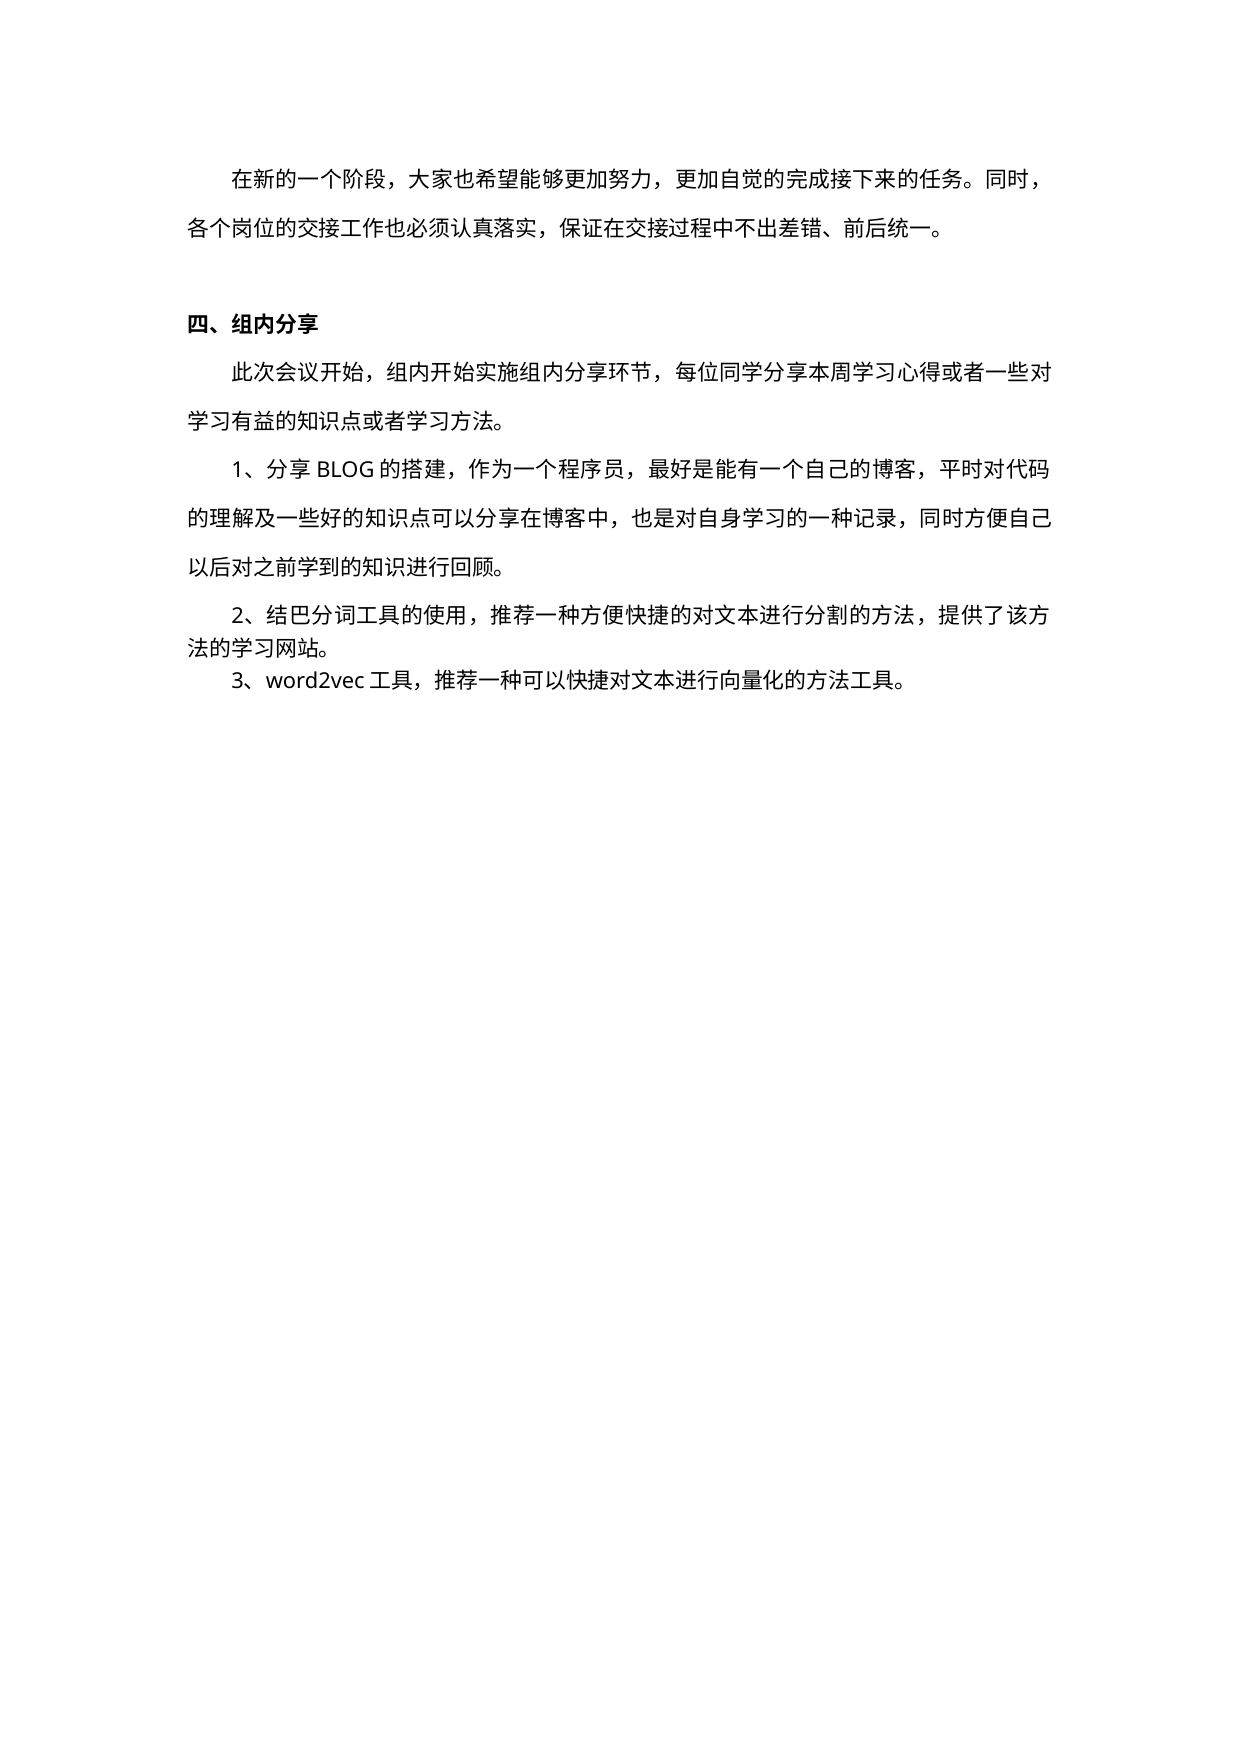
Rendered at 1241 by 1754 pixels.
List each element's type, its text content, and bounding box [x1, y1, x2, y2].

text 3、word2vec工具，推荐一种可以快捷对文本进行向量化的方法工具。 [187, 663, 1053, 695]
text 此次会议开始，组内开始实施组内分享环节，每位同学分享本周学习心得或者一些对学习有益的知识点或者学习方法。 [187, 355, 1053, 436]
text 2、结巴分词工具的使用，推荐一种方便快捷的对文本进行分割的方法，提供了该方法的学习网站。 [187, 598, 1053, 663]
text 在新的一个阶段，大家也希望能够更加努力，更加自觉的完成接下来的任务。同时，各个岗位的交接工作也必须认真落实，保证在交接过程中不出差错、前后统一。 [187, 162, 1053, 243]
text 1、分享BLOG的搭建，作为一个程序员，最好是能有一个自己的博客，平时对代码的理解及一些好的知识点可以分享在博客中，也是对自身学习的一种记录，同时方便自己以后对之前学到的知识进行回顾。 [187, 452, 1053, 582]
text 四、组内分享 [187, 306, 1053, 339]
